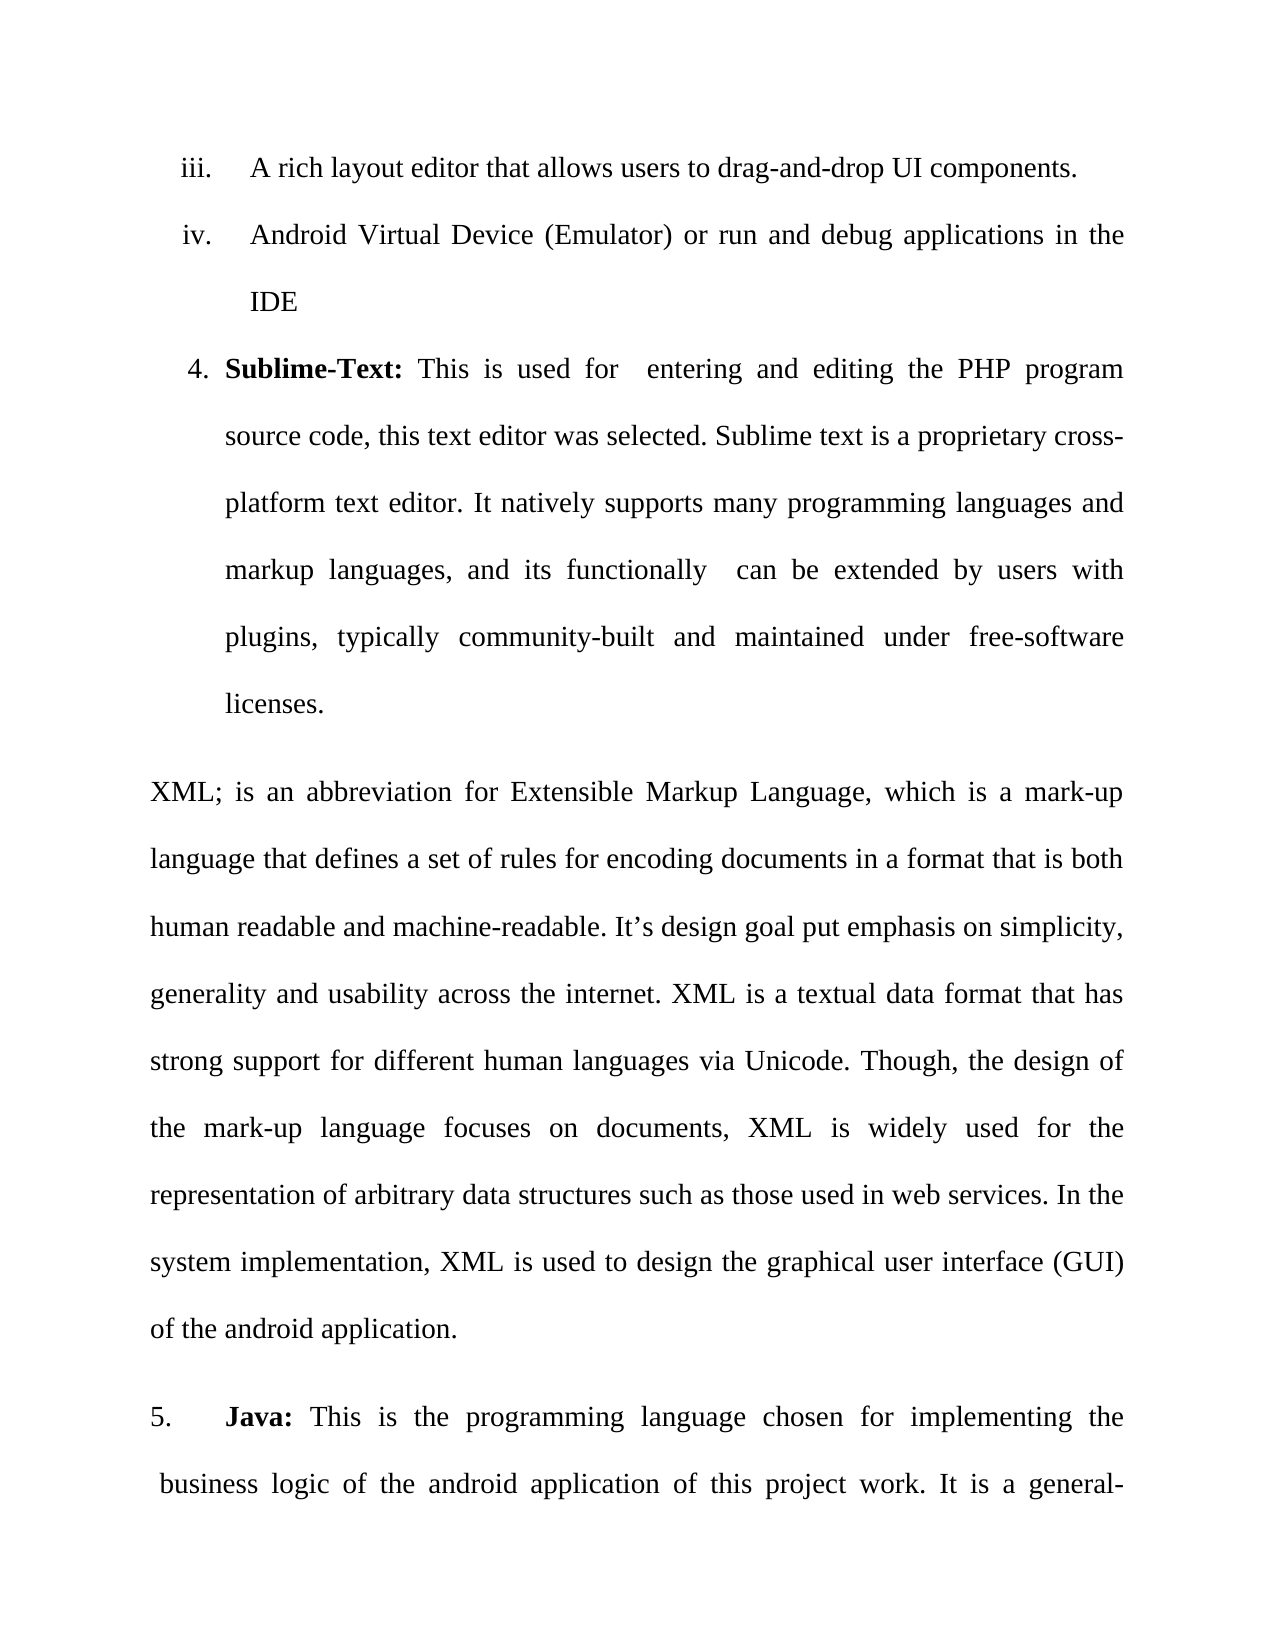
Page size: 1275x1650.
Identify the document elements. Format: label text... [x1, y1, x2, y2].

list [150, 1399, 1125, 1500]
list Sublime-Text: This is used for entering and editing the PHP program source code, this text editor was selected. Sublime text is a proprietary cross-platform text editor. It natively supports many programming languages and markup languages, and its functionally can be extended by users with plugins, typically community-built and maintained under free-software licenses. [187, 351, 1125, 720]
list Android Virtual Device (Emulator) or run and debug applications in the IDE [212, 217, 1125, 318]
list A rich layout editor that allows users to drag-and-drop UI components. [212, 150, 1125, 183]
text XML; is an abbreviation for Extensible Markup Language, which is a mark-up language that defines a set of rules for encoding documents in a format that is both human readable and machine-readable. It’s design goal put emphasis on simplicity, generality and usability across the internet. XML is a textual data format that has strong support for different human languages via Unicode. Though, the design of the mark-up language focuses on documents, XML is widely used for the representation of arbitrary data structures such as those used in web services. In the system implementation, XML is used to design the graphical user interface (GUI) of the android application. [150, 774, 1125, 1345]
